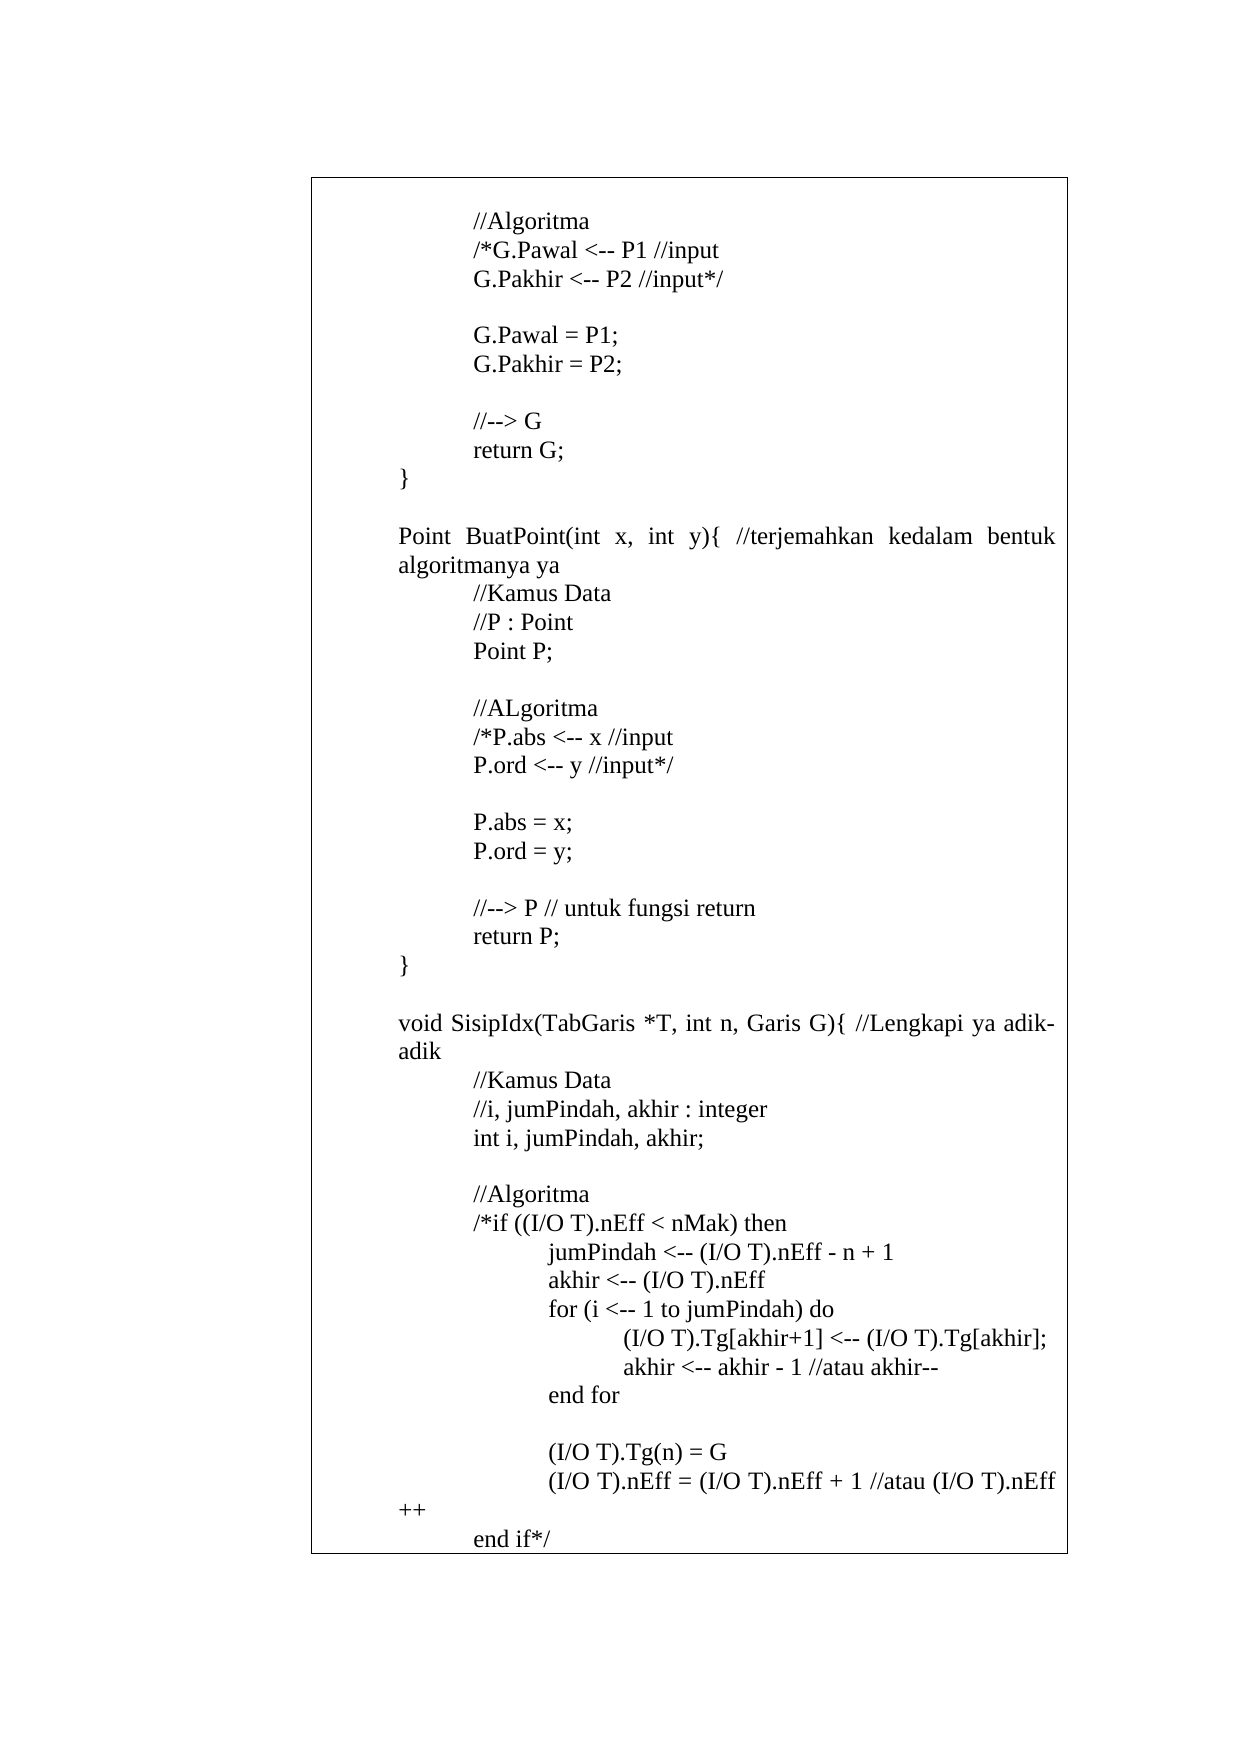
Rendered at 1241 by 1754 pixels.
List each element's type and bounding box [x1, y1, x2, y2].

table_header [312, 178, 1067, 1552]
